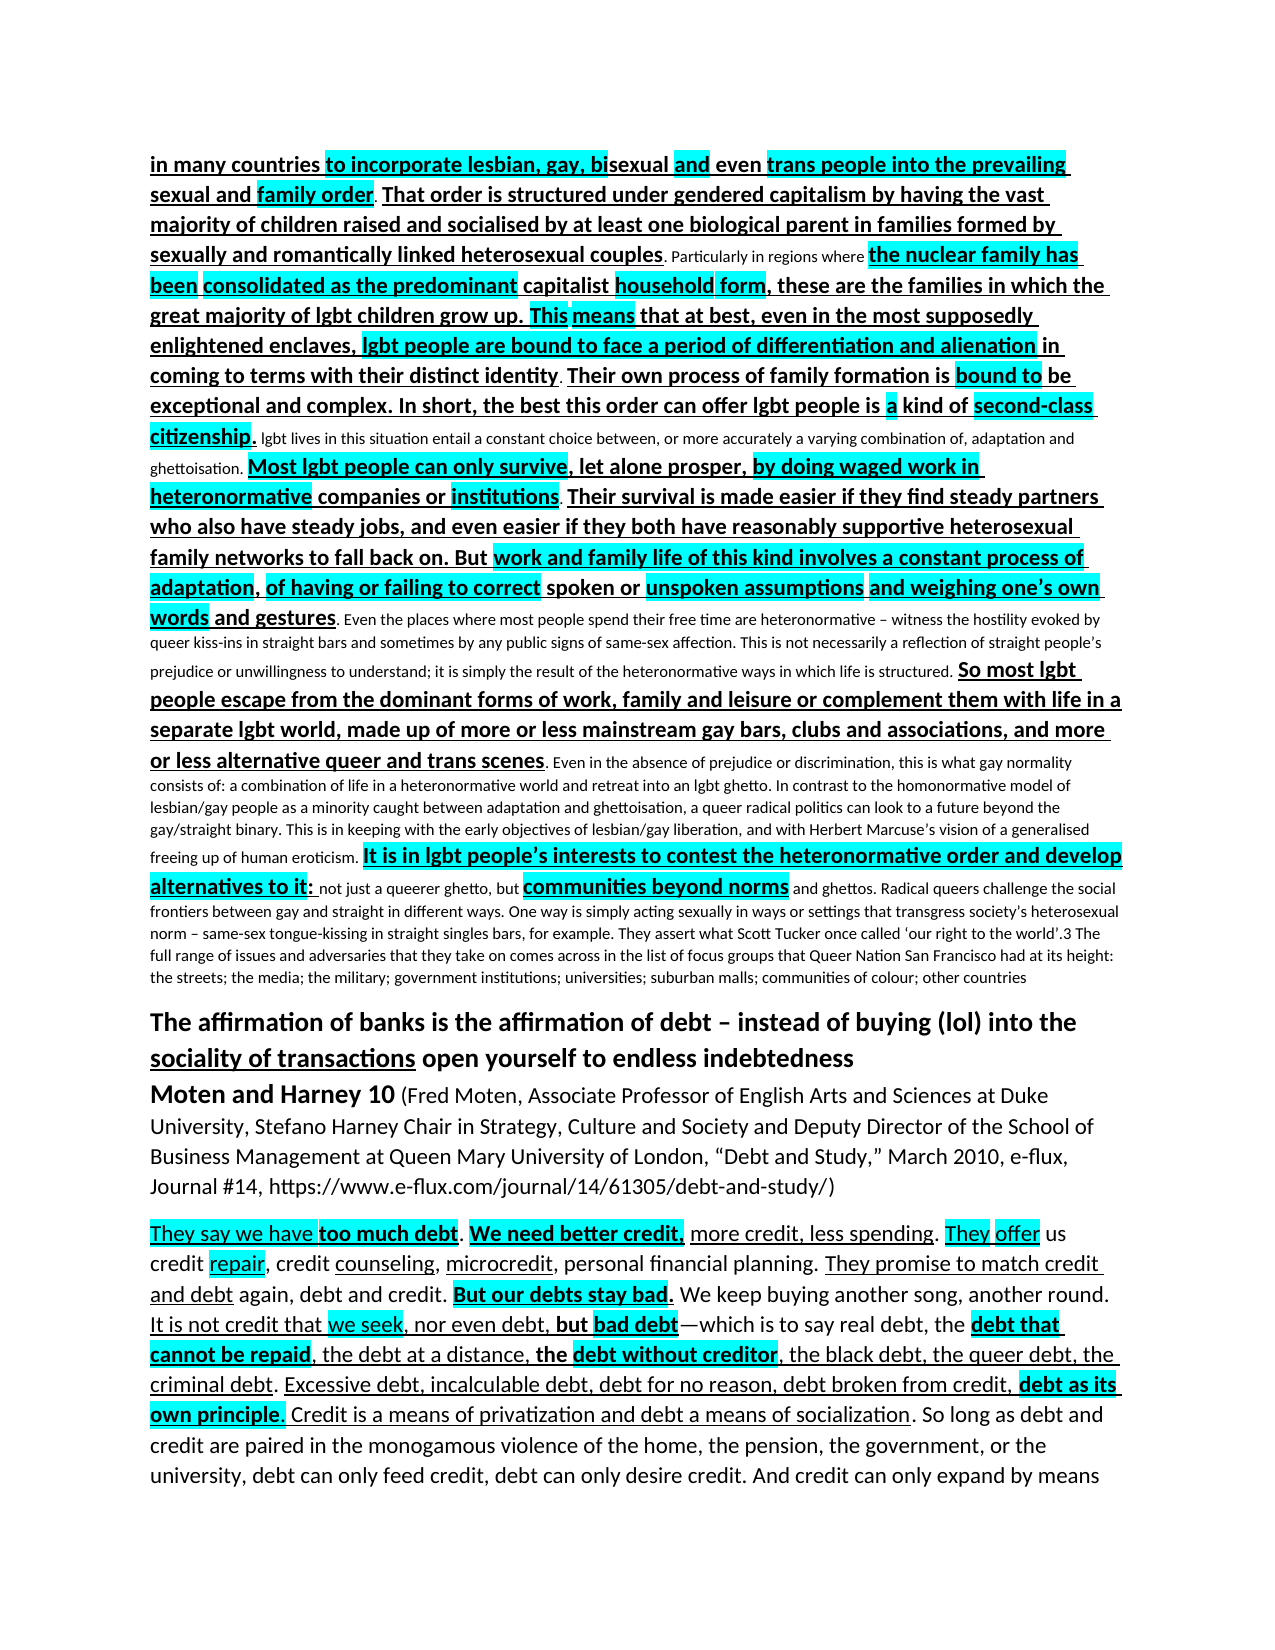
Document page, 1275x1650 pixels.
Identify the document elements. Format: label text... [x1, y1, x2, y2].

subtitle The affirmation of banks is the affirmation of debt – instead of buying (lol) into the sociality of transactions open yourself to endless indebtedness [150, 1006, 1125, 1074]
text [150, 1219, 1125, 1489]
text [150, 150, 1125, 987]
text Moten and Harney 10 (Fred Moten, Associate Professor of English Arts and Sciences at Duke University, Stefano Harney Chair in Strategy, Culture and Society and Deputy Director of the School of Business Management at Queen Mary University of London, “Debt and Study,” March 2010, e-flux, Journal #14, https://www.e-flux.com/journal/14/61305/debt-and-study/) [150, 1077, 1125, 1201]
